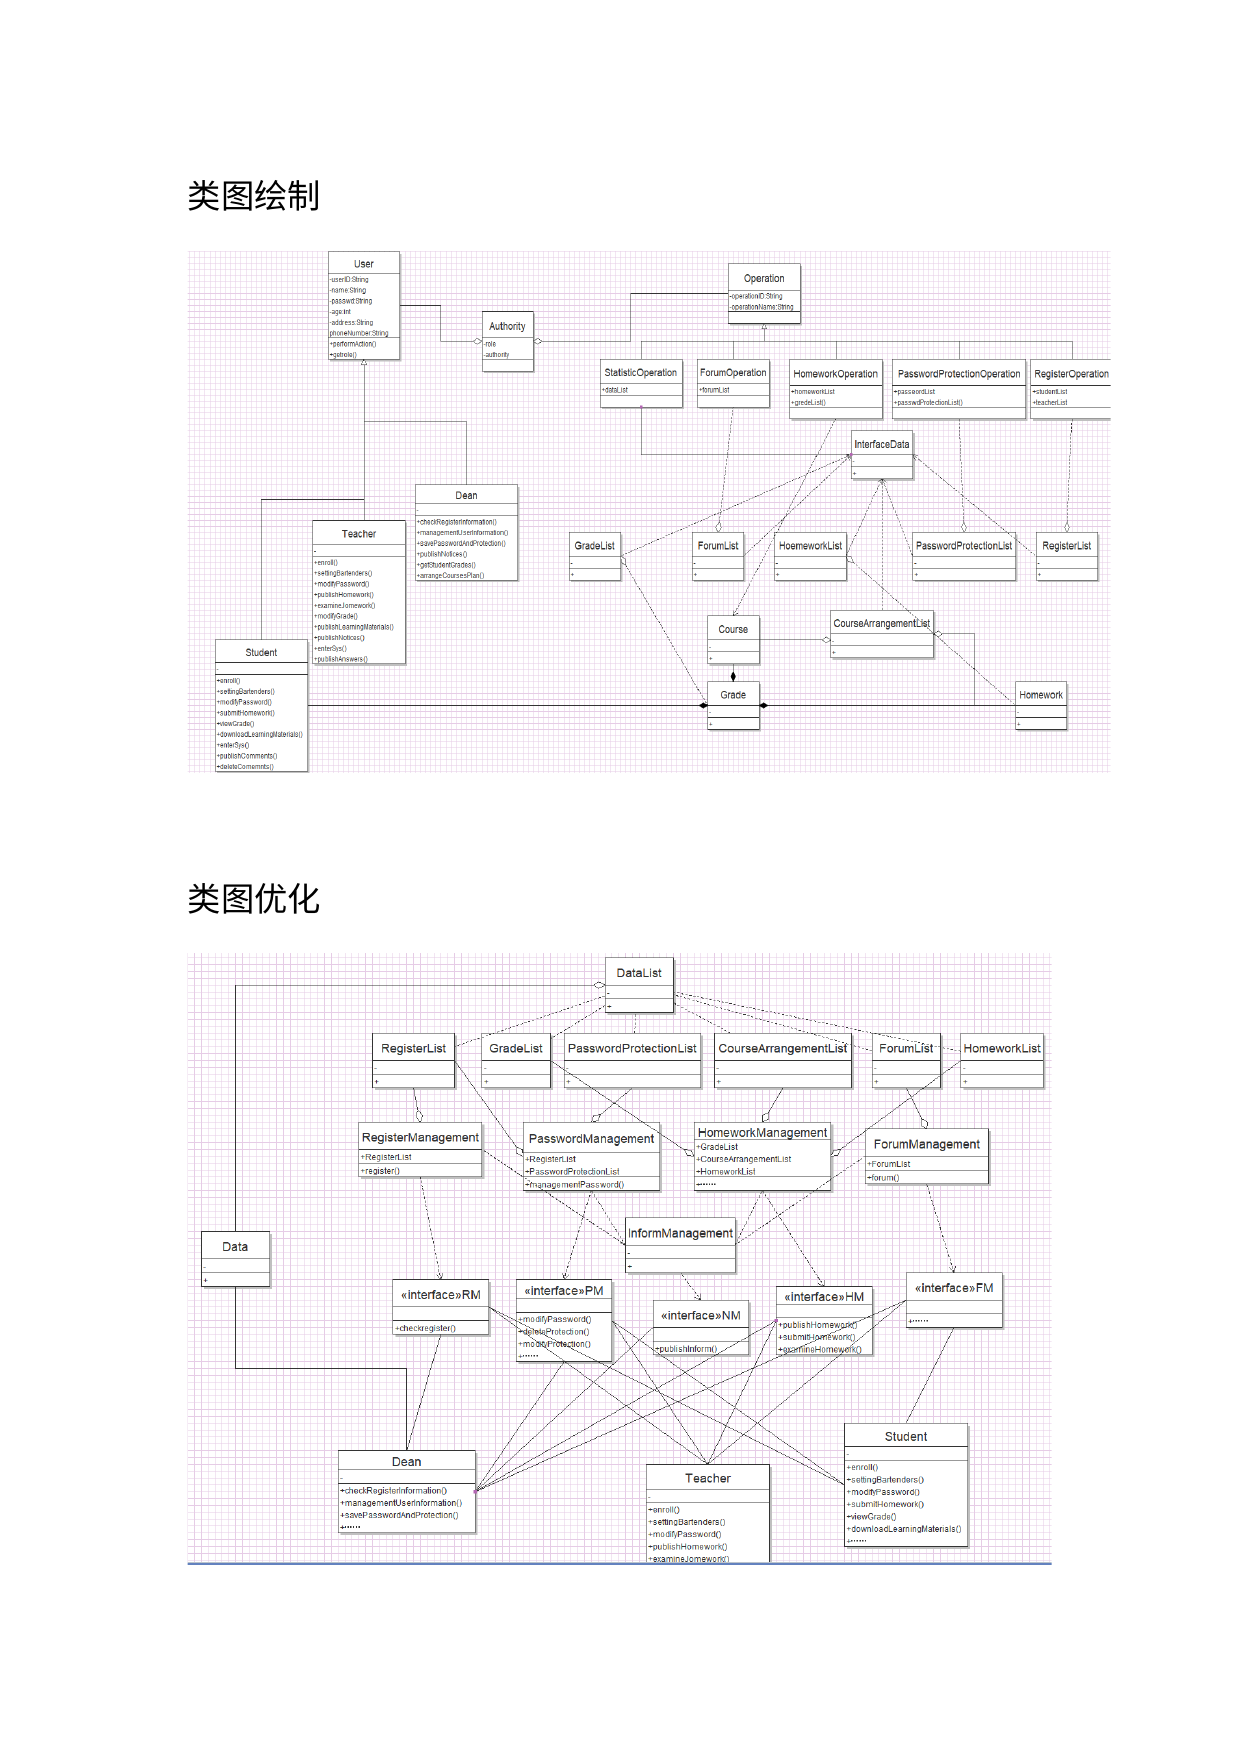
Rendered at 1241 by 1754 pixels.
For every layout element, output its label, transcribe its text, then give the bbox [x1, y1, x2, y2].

picture [187, 953, 1052, 1565]
list 类图优化 [187, 864, 1053, 929]
picture [187, 251, 1111, 773]
list 类图绘制 [187, 162, 1053, 227]
